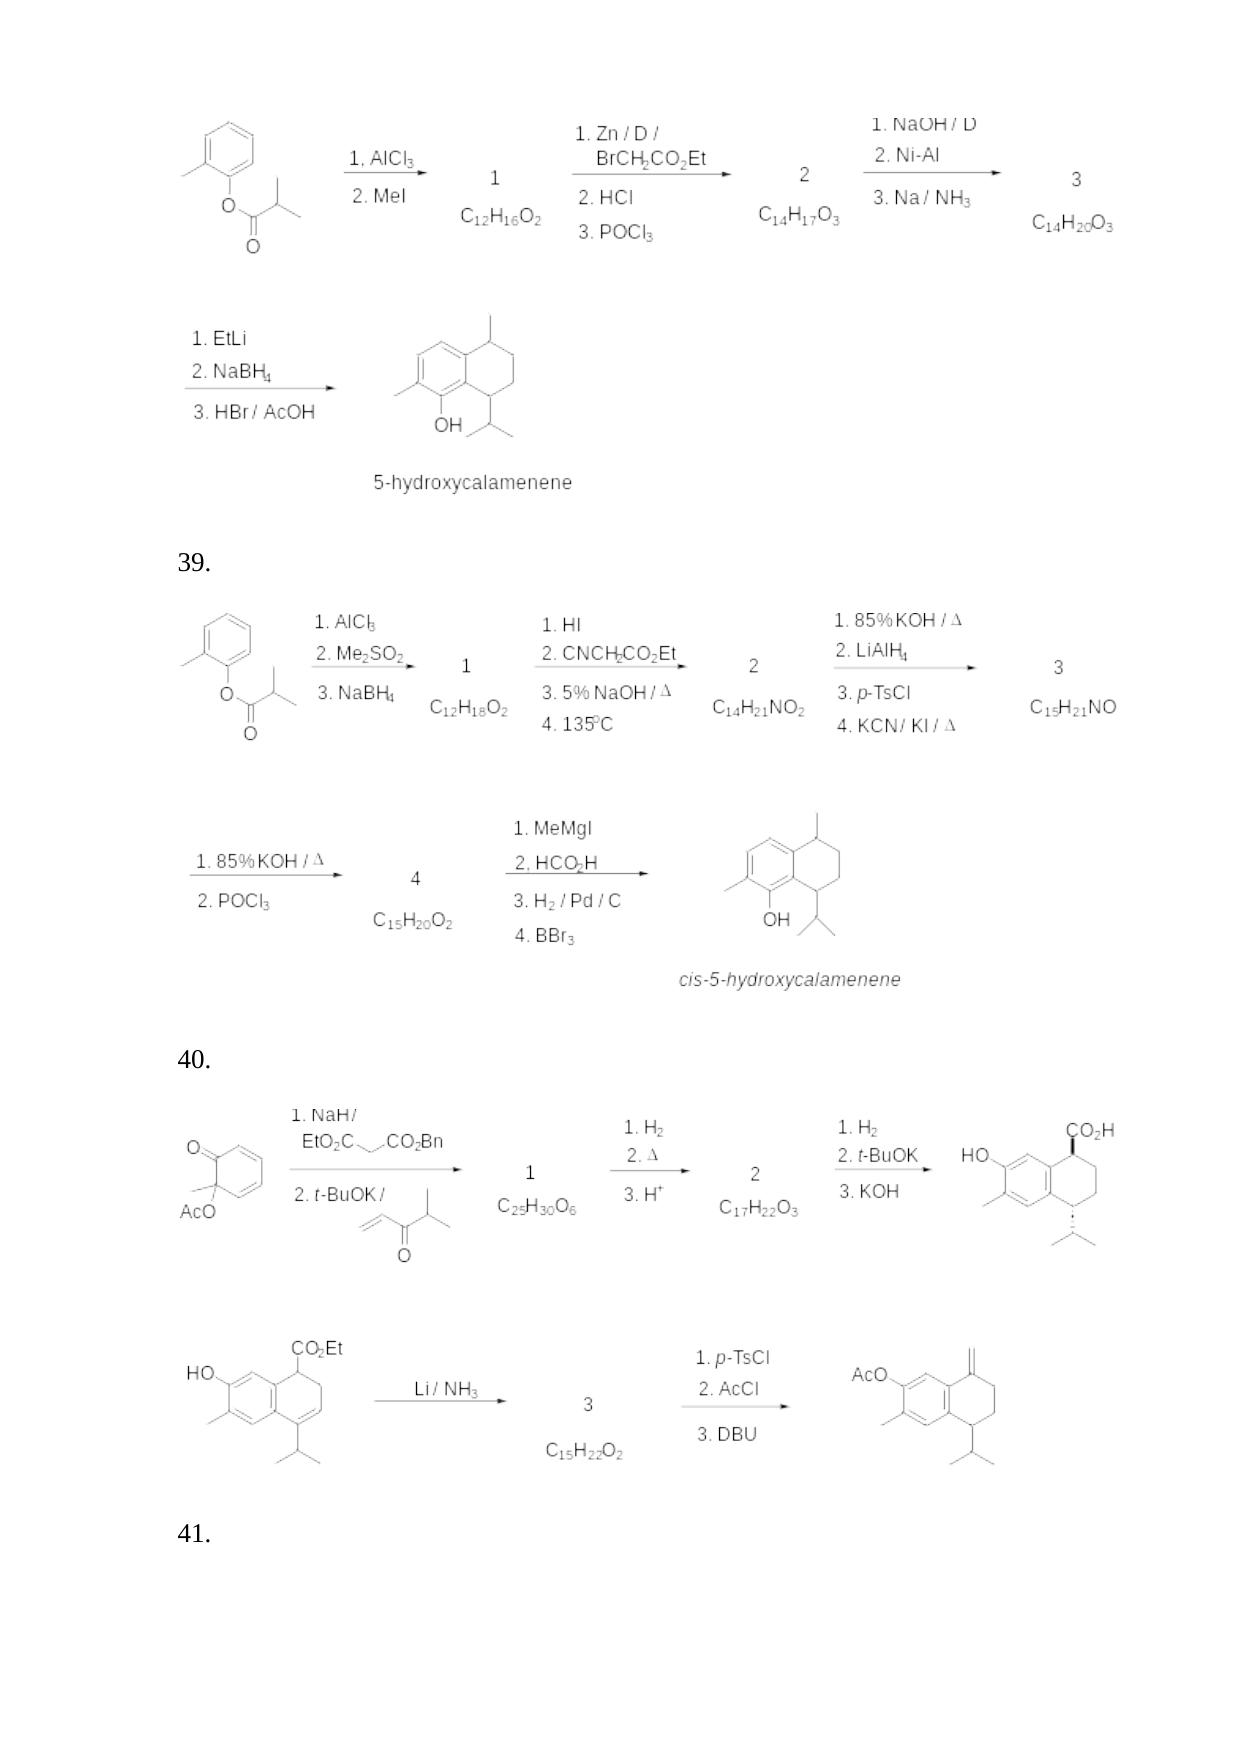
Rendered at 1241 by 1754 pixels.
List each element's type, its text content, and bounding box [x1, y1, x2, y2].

text 41. [177, 1517, 1122, 1548]
text 39. [177, 546, 1122, 577]
text 40. [177, 1043, 1122, 1074]
